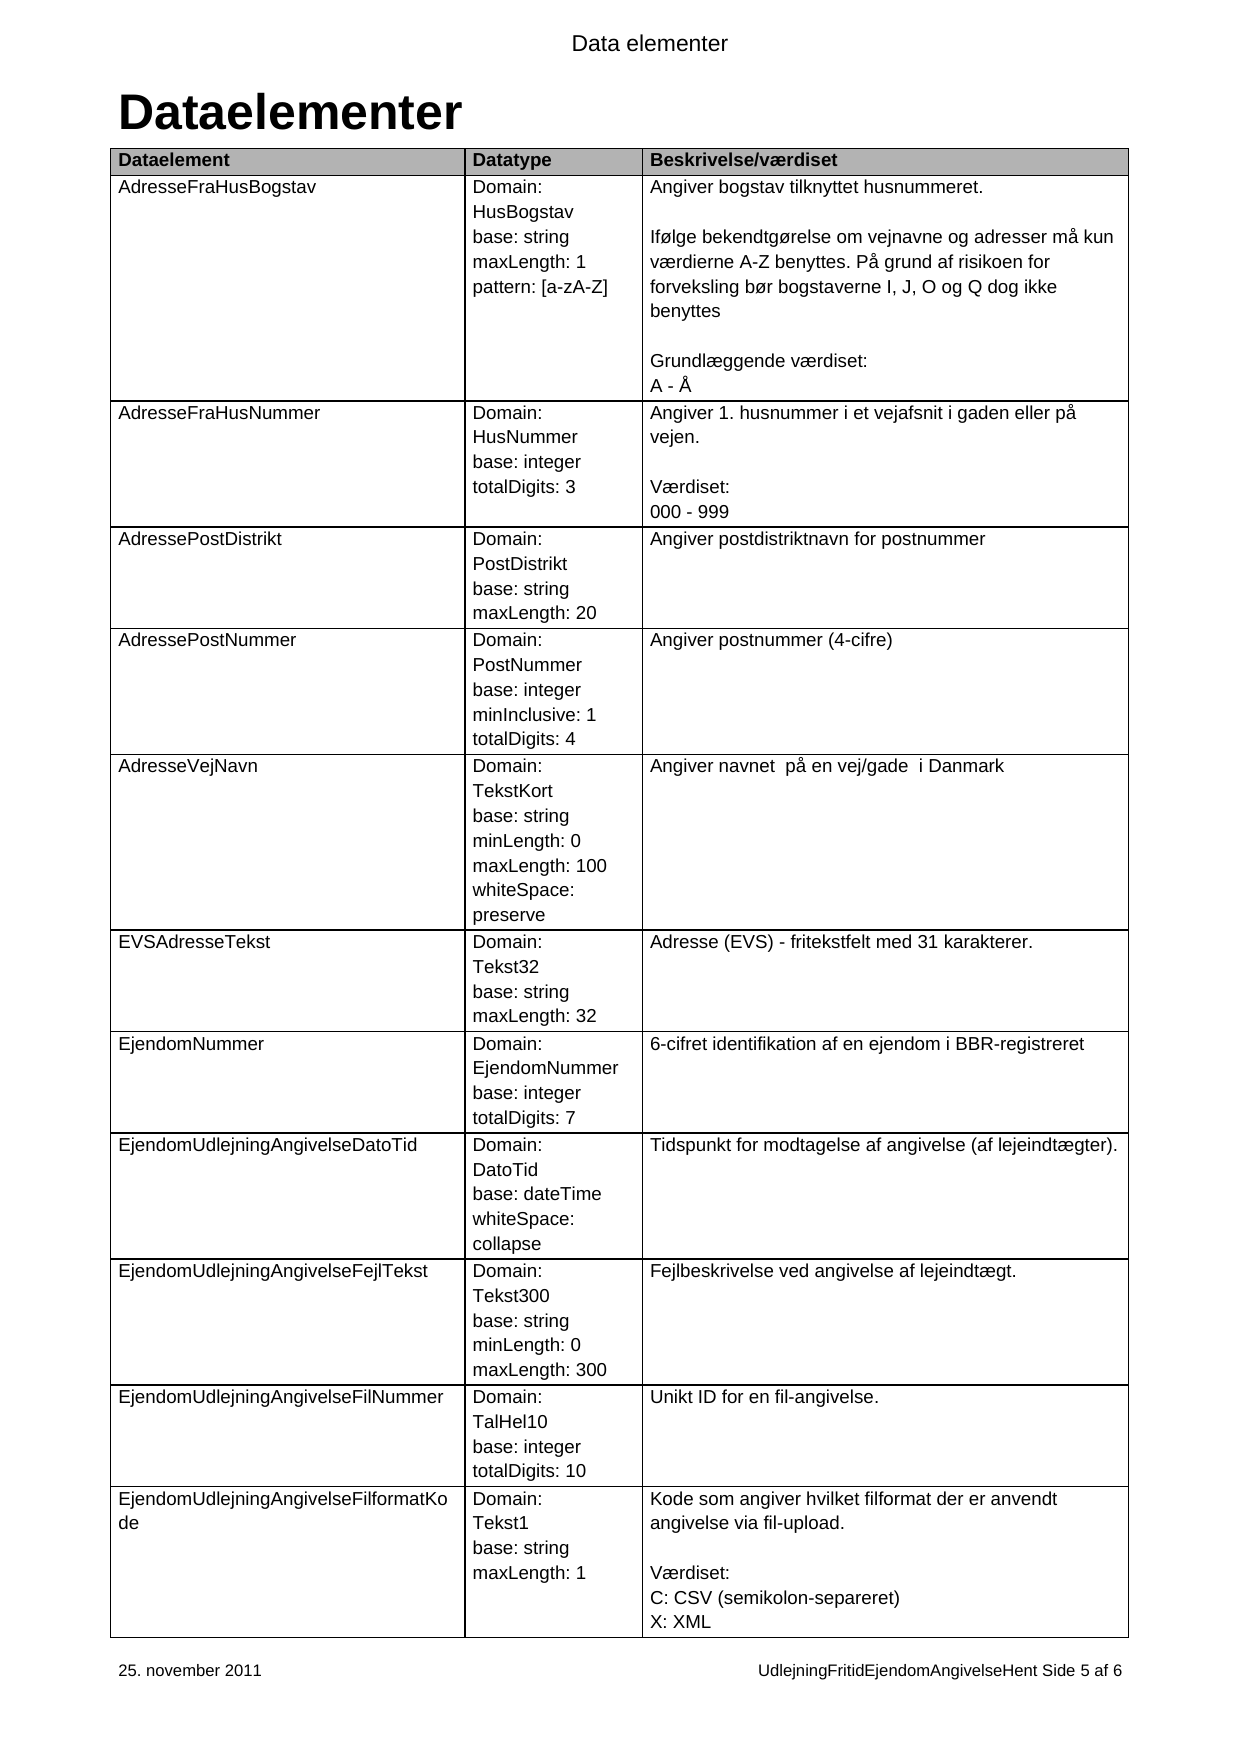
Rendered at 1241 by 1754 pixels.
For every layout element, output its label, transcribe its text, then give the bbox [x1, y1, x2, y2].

table_cell AdressePostDistrikt [111, 528, 464, 627]
table_cell AdresseFraHusBogstav [111, 176, 464, 400]
text Dataelementer [118, 82, 1181, 140]
table_cell Fejlbeskrivelse ved angivelse af lejeindtægt. [643, 1260, 1128, 1384]
table_cell Domain: DatoTid base: dateTime whiteSpace: collapse [466, 1134, 642, 1258]
table_header Datatype [466, 149, 642, 175]
table_cell AdressePostNummer [111, 629, 464, 754]
table_cell Angiver navnet på en vej/gade i Danmark [643, 755, 1128, 929]
table_cell Domain: Tekst300 base: string minLength: 0 maxLength: 300 [466, 1260, 642, 1384]
table_cell Adresse (EVS) - fritekstfelt med 31 karakterer. [643, 931, 1128, 1031]
table_cell Domain: PostDistrikt base: string maxLength: 20 [466, 528, 642, 627]
table_cell Domain: TalHel10 base: integer totalDigits: 10 [466, 1386, 642, 1486]
table_cell Domain: HusBogstav base: string maxLength: 1 pattern: [a-zA-Z] [466, 176, 642, 400]
table_cell 6-cifret identifikation af en ejendom i BBR-registreret [643, 1032, 1128, 1132]
table_cell EjendomUdlejningAngivelseDatoTid [111, 1134, 464, 1258]
table_cell Angiver postdistriktnavn for postnummer [643, 528, 1128, 627]
table_cell Tidspunkt for modtagelse af angivelse (af lejeindtægter). [643, 1134, 1128, 1258]
table_cell Domain: Tekst32 base: string maxLength: 32 [466, 931, 642, 1031]
table_cell EjendomUdlejningAngivelseFilformatKode [111, 1487, 464, 1637]
table_cell Domain: PostNummer base: integer minInclusive: 1 totalDigits: 4 [466, 629, 642, 754]
table_cell Domain: Tekst1 base: string maxLength: 1 [466, 1487, 642, 1637]
table_cell Angiver 1. husnummer i et vejafsnit i gaden eller på vejen. Værdiset: 000 - 999 [643, 402, 1128, 526]
table_cell EjendomUdlejningAngivelseFilNummer [111, 1386, 464, 1486]
table_cell EVSAdresseTekst [111, 931, 464, 1031]
table_cell Angiver postnummer (4-cifre) [643, 629, 1128, 754]
table_cell Angiver bogstav tilknyttet husnummeret. Ifølge bekendtgørelse om vejnavne og adresser må kun værdierne A-Z benyttes. På grund af risikoen for forveksling bør bogstaverne I, J, O og Q dog ikke benyttes Grundlæggende værdiset: A - Å [643, 176, 1128, 400]
table_cell Kode som angiver hvilket filformat der er anvendt angivelse via fil-upload. Værdiset: C: CSV (semikolon-separeret) X: XML [643, 1487, 1128, 1637]
table_cell AdresseFraHusNummer [111, 402, 464, 526]
table_cell EjendomNummer [111, 1032, 464, 1132]
table_header Beskrivelse/værdiset [643, 149, 1128, 175]
table_cell Domain: HusNummer base: integer totalDigits: 3 [466, 402, 642, 526]
table_cell Unikt ID for en fil-angivelse. [643, 1386, 1128, 1486]
table_cell Domain: EjendomNummer base: integer totalDigits: 7 [466, 1032, 642, 1132]
table_cell AdresseVejNavn [111, 755, 464, 929]
table_cell EjendomUdlejningAngivelseFejlTekst [111, 1260, 464, 1384]
table_cell Domain: TekstKort base: string minLength: 0 maxLength: 100 whiteSpace: preserve [466, 755, 642, 929]
table_header Dataelement [111, 149, 464, 175]
